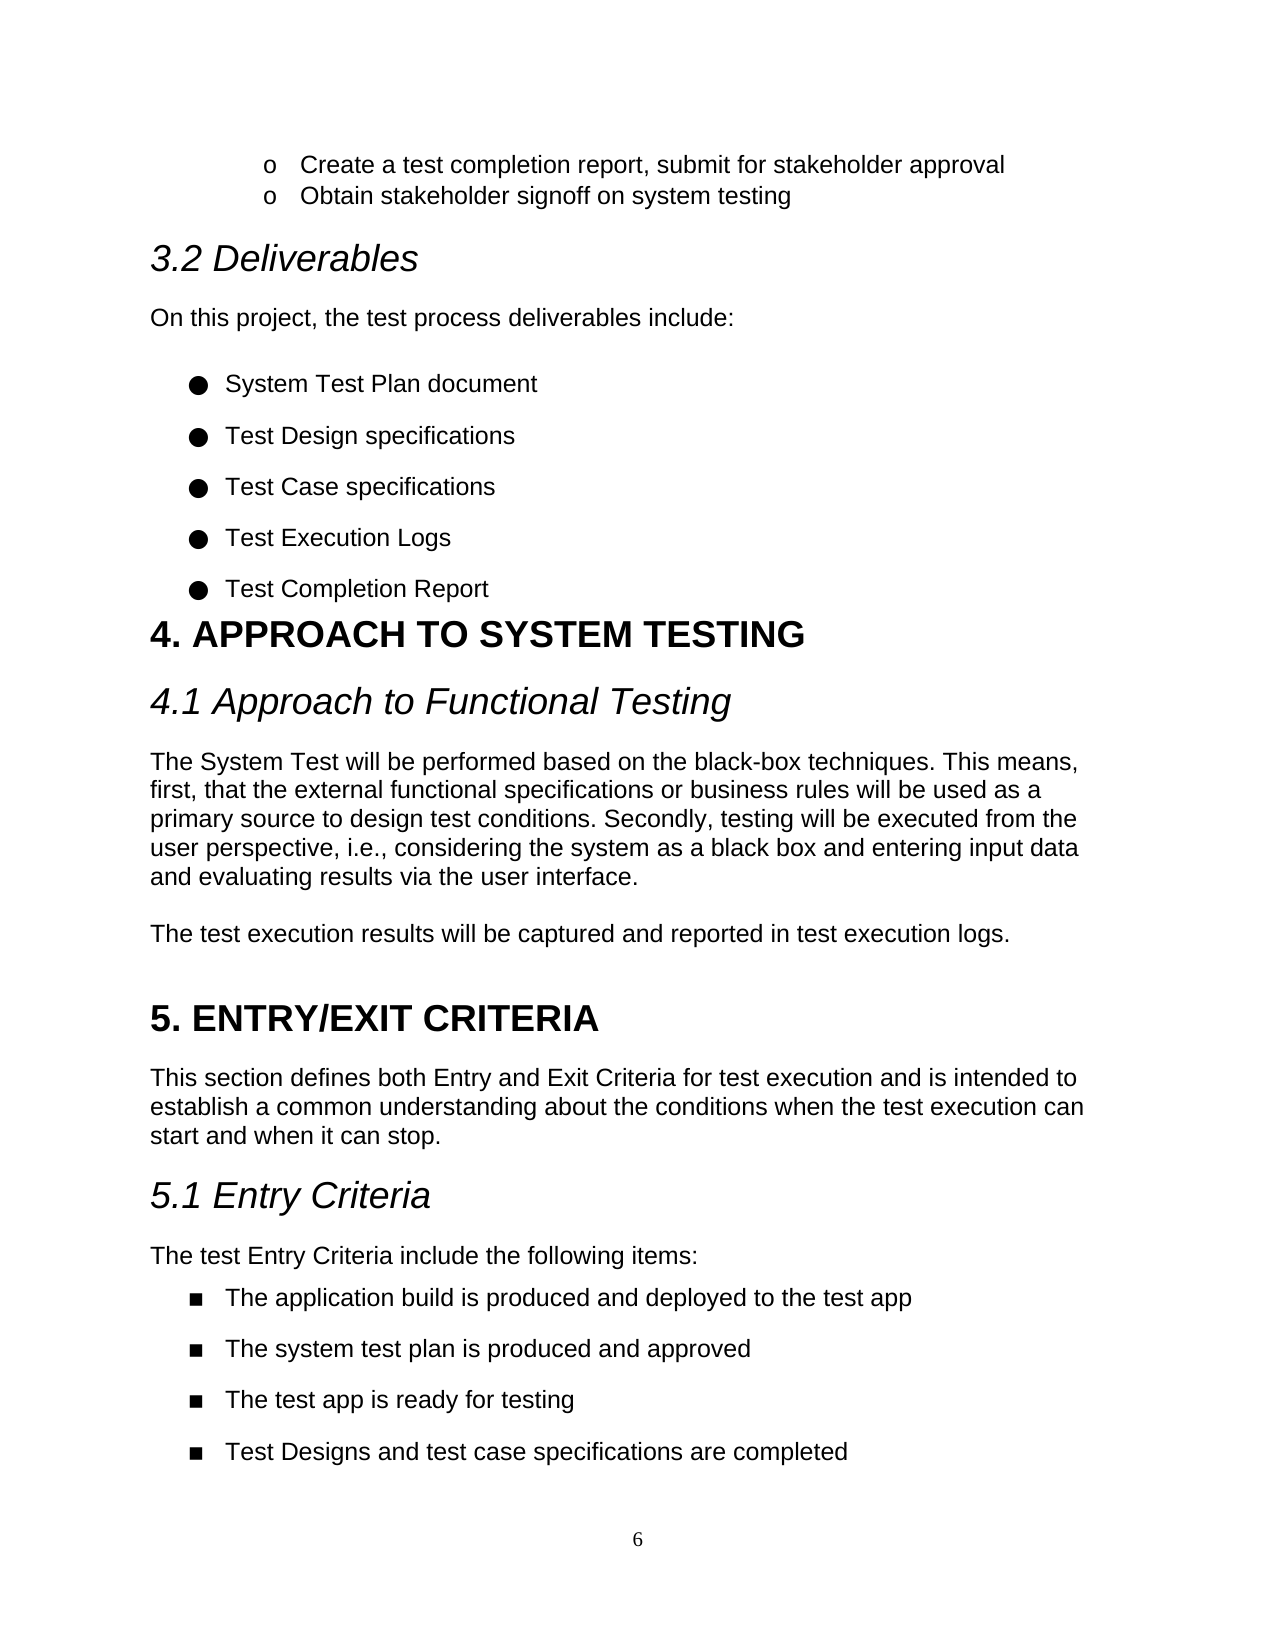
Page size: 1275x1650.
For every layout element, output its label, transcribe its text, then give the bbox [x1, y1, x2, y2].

list The system test plan is produced and approved [187, 1321, 1125, 1372]
list Test Case specifications [187, 458, 1125, 510]
text The test Entry Criteria include the following items: [150, 1241, 1125, 1269]
subtitle 5. ENTRY/EXIT CRITERIA [150, 996, 1125, 1039]
subtitle 4. APPROACH TO SYSTEM TESTING [150, 612, 1125, 655]
list Test Completion Report [187, 561, 1125, 612]
list Test Execution Logs [187, 510, 1125, 561]
list The application build is produced and deployed to the test app [187, 1269, 1125, 1321]
list Obtain stakeholder signoff on system testing [262, 181, 1125, 212]
text On this project, the test process deliverables include: [150, 303, 1125, 332]
list Test Designs and test case specifications are completed [187, 1423, 1125, 1474]
text This section defines both Entry and Exit Criteria for test execution and is intended to establish a common understanding about the conditions when the test execution can start and when it can stop. [150, 1063, 1125, 1149]
subtitle 4.1 Approach to Functional Testing [150, 679, 1125, 722]
list Test Design specifications [187, 407, 1125, 458]
text The System Test will be performed based on the black-box techniques. This means, first, that the external functional specifications or business rules will be used as a primary source to design test conditions. Secondly, testing will be executed from the user perspective, i.e., considering the system as a black box and entering input data and evaluating results via the user interface. [150, 747, 1125, 890]
text The test execution results will be captured and reported in test execution logs. [150, 890, 1125, 948]
list The test app is ready for testing [187, 1372, 1125, 1423]
list Create a test completion report, submit for stakeholder approval [262, 150, 1125, 181]
list System Test Plan document [187, 356, 1125, 407]
subtitle 3.2 Deliverables [150, 236, 1125, 279]
subtitle 5.1 Entry Criteria [150, 1173, 1125, 1217]
